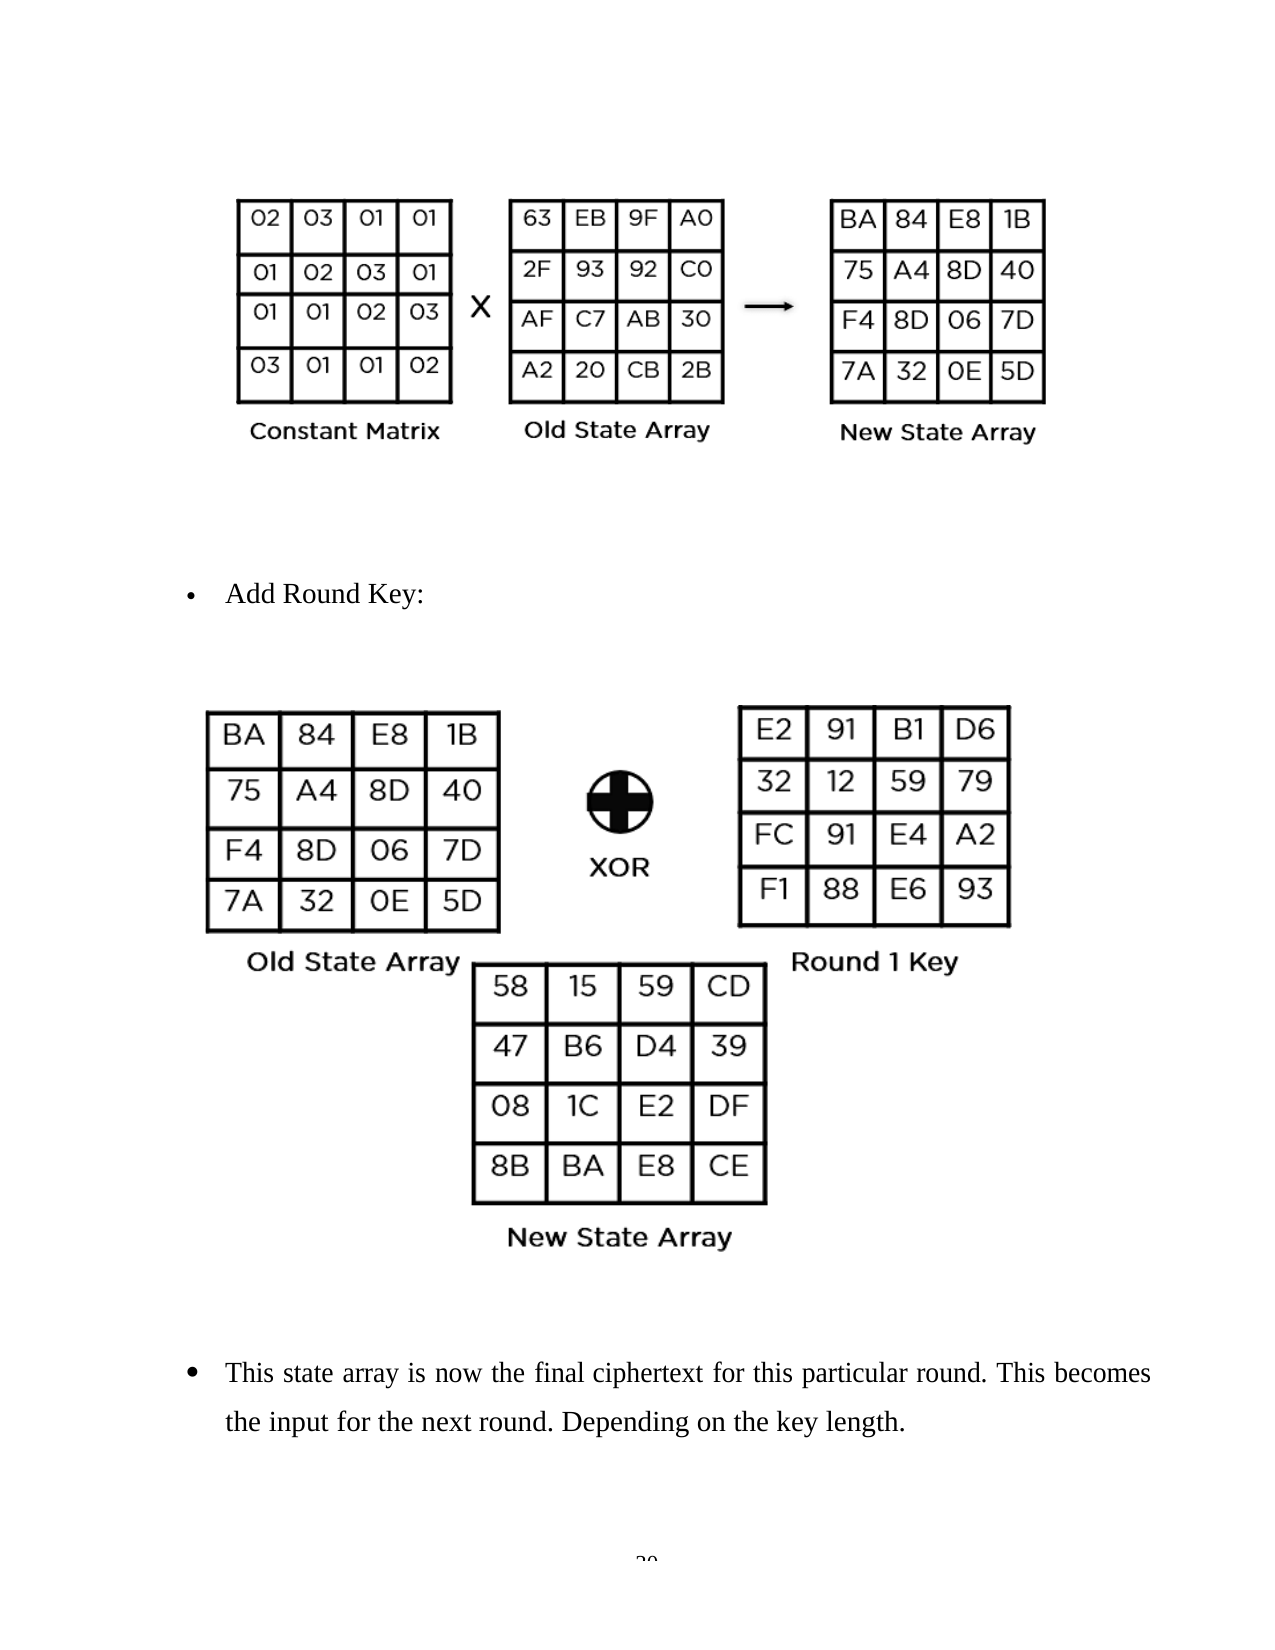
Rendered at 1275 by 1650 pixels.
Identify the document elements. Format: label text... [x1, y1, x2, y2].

picture [205, 705, 1012, 1252]
list This state array is now the final ciphertext for this particular round. This becomes the input for the next round. Depending on the key length. [187, 1355, 1156, 1438]
picture [236, 198, 1047, 445]
list Add Round Key: [187, 576, 1271, 610]
